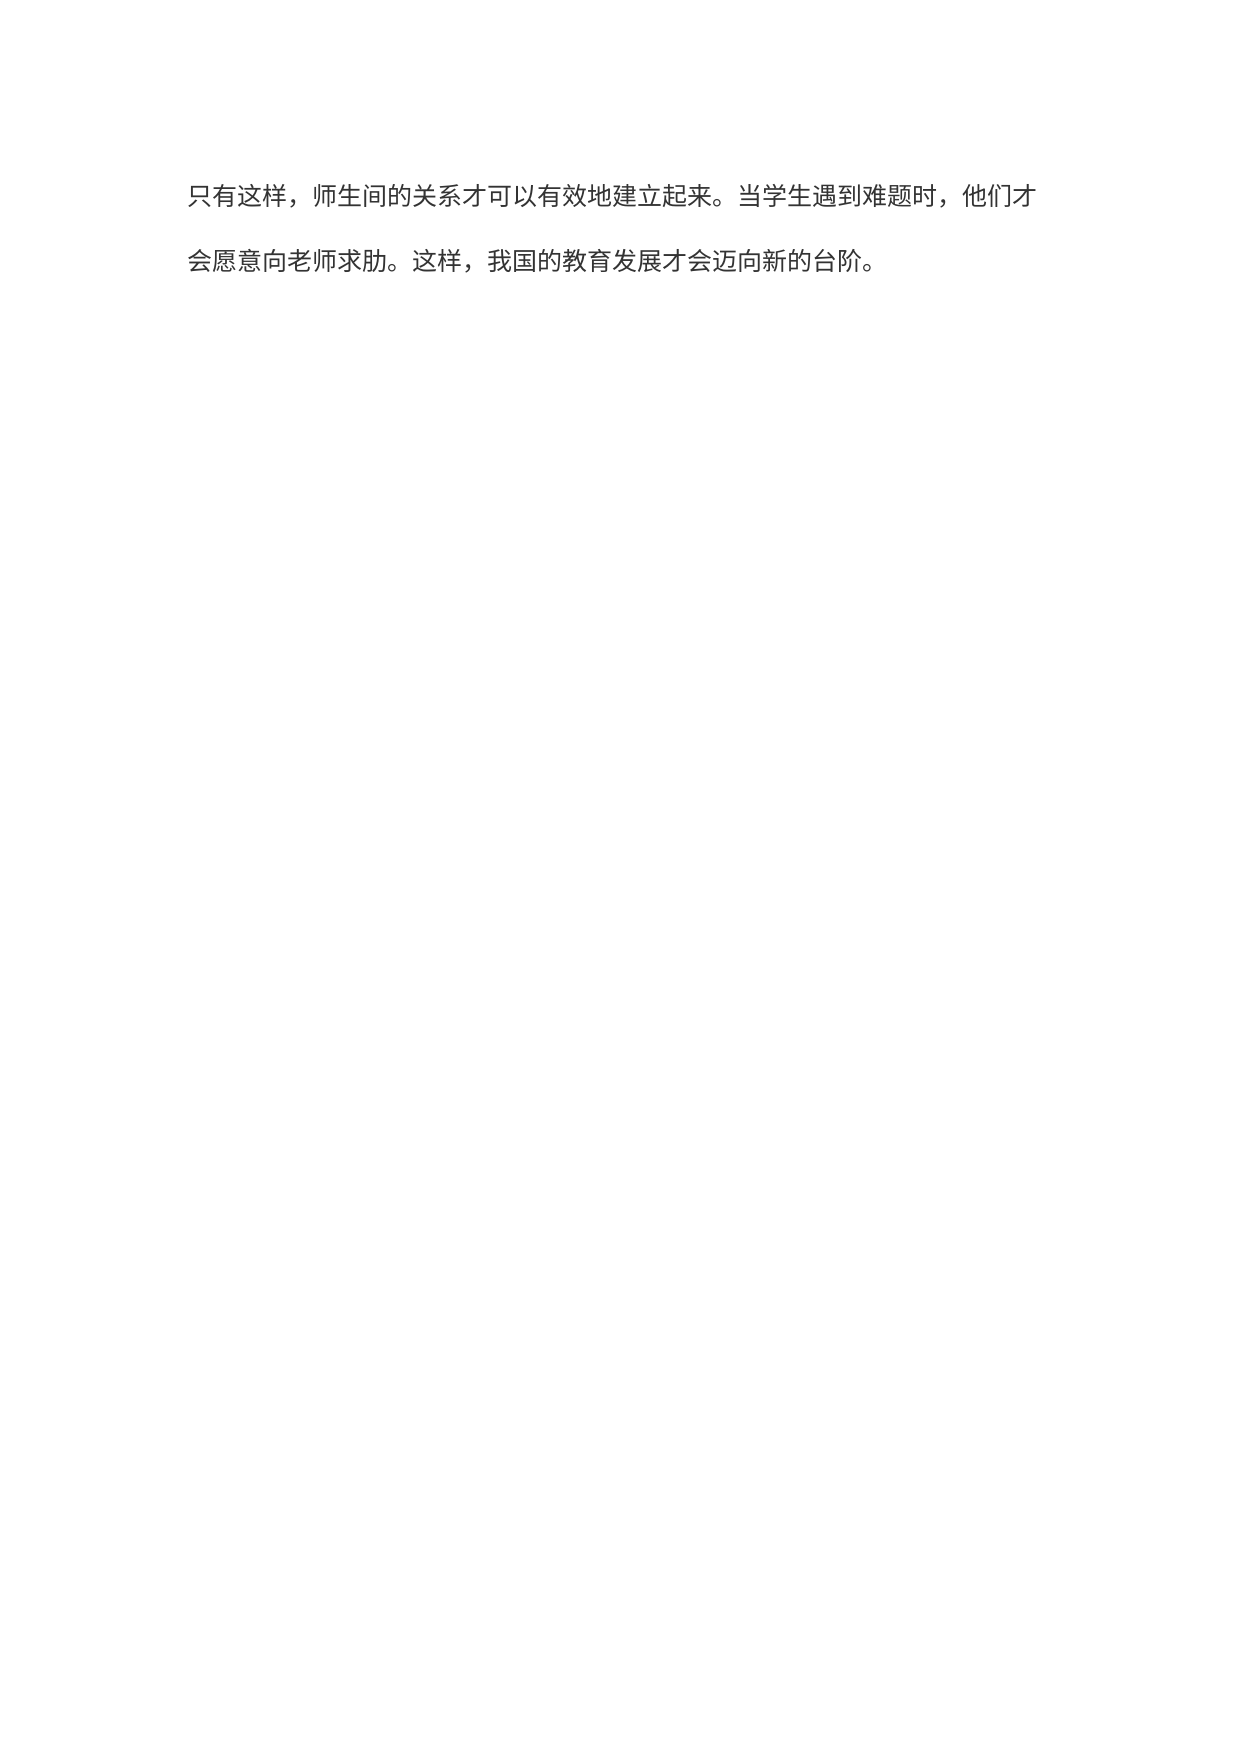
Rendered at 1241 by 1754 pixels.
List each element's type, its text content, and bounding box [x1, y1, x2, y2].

text 只有这样，师生间的关系才可以有效地建立起来。当学生遇到难题时，他们才会愿意向老师求肋。这样，我国的教育发展才会迈向新的台阶。 [187, 162, 1053, 292]
